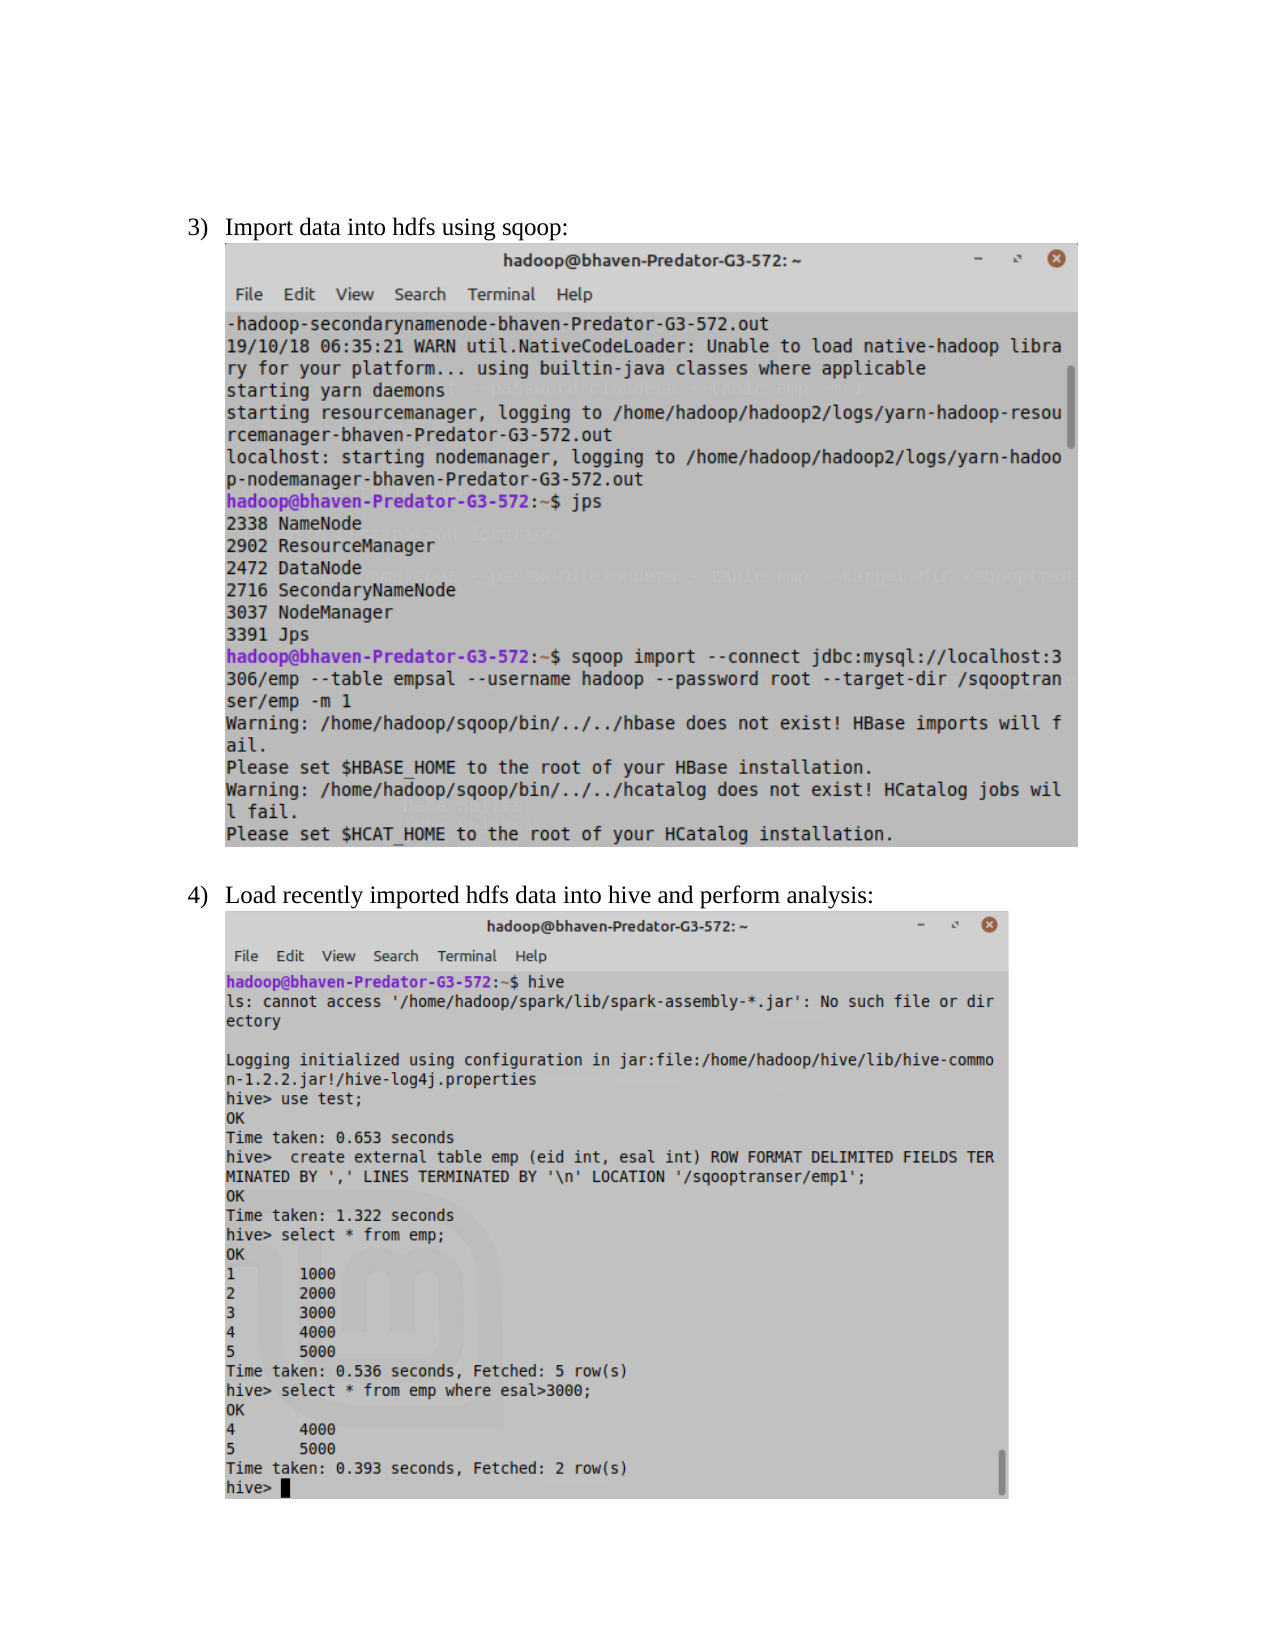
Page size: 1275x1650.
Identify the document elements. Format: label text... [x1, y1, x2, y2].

list Load recently imported hdfs data into hive and perform analysis: [187, 880, 1125, 909]
picture [225, 243, 1078, 847]
list Import data into hdfs using sqoop: [187, 212, 1125, 241]
picture [225, 911, 1009, 1499]
